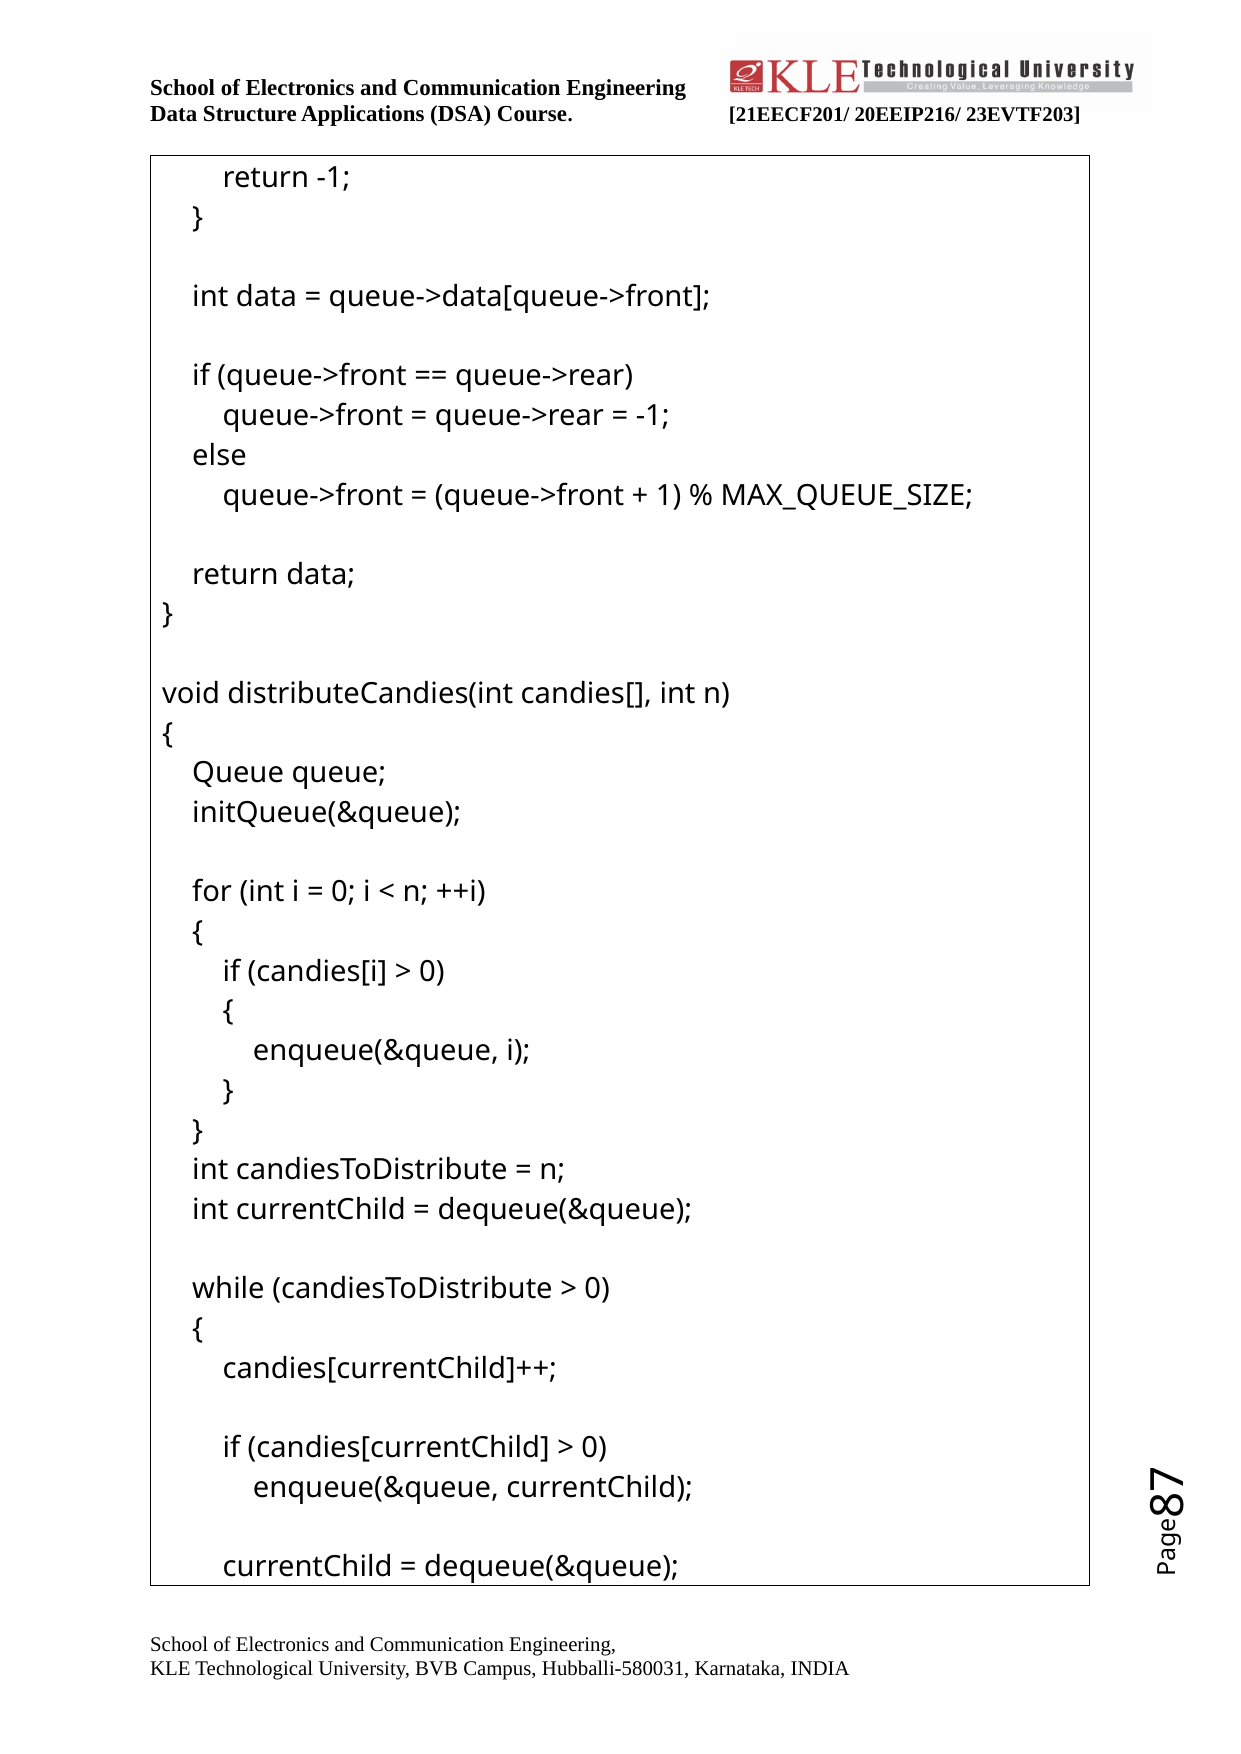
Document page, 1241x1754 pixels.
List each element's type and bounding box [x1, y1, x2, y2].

picture [719, 32, 1151, 110]
table_cell [151, 156, 1089, 1585]
